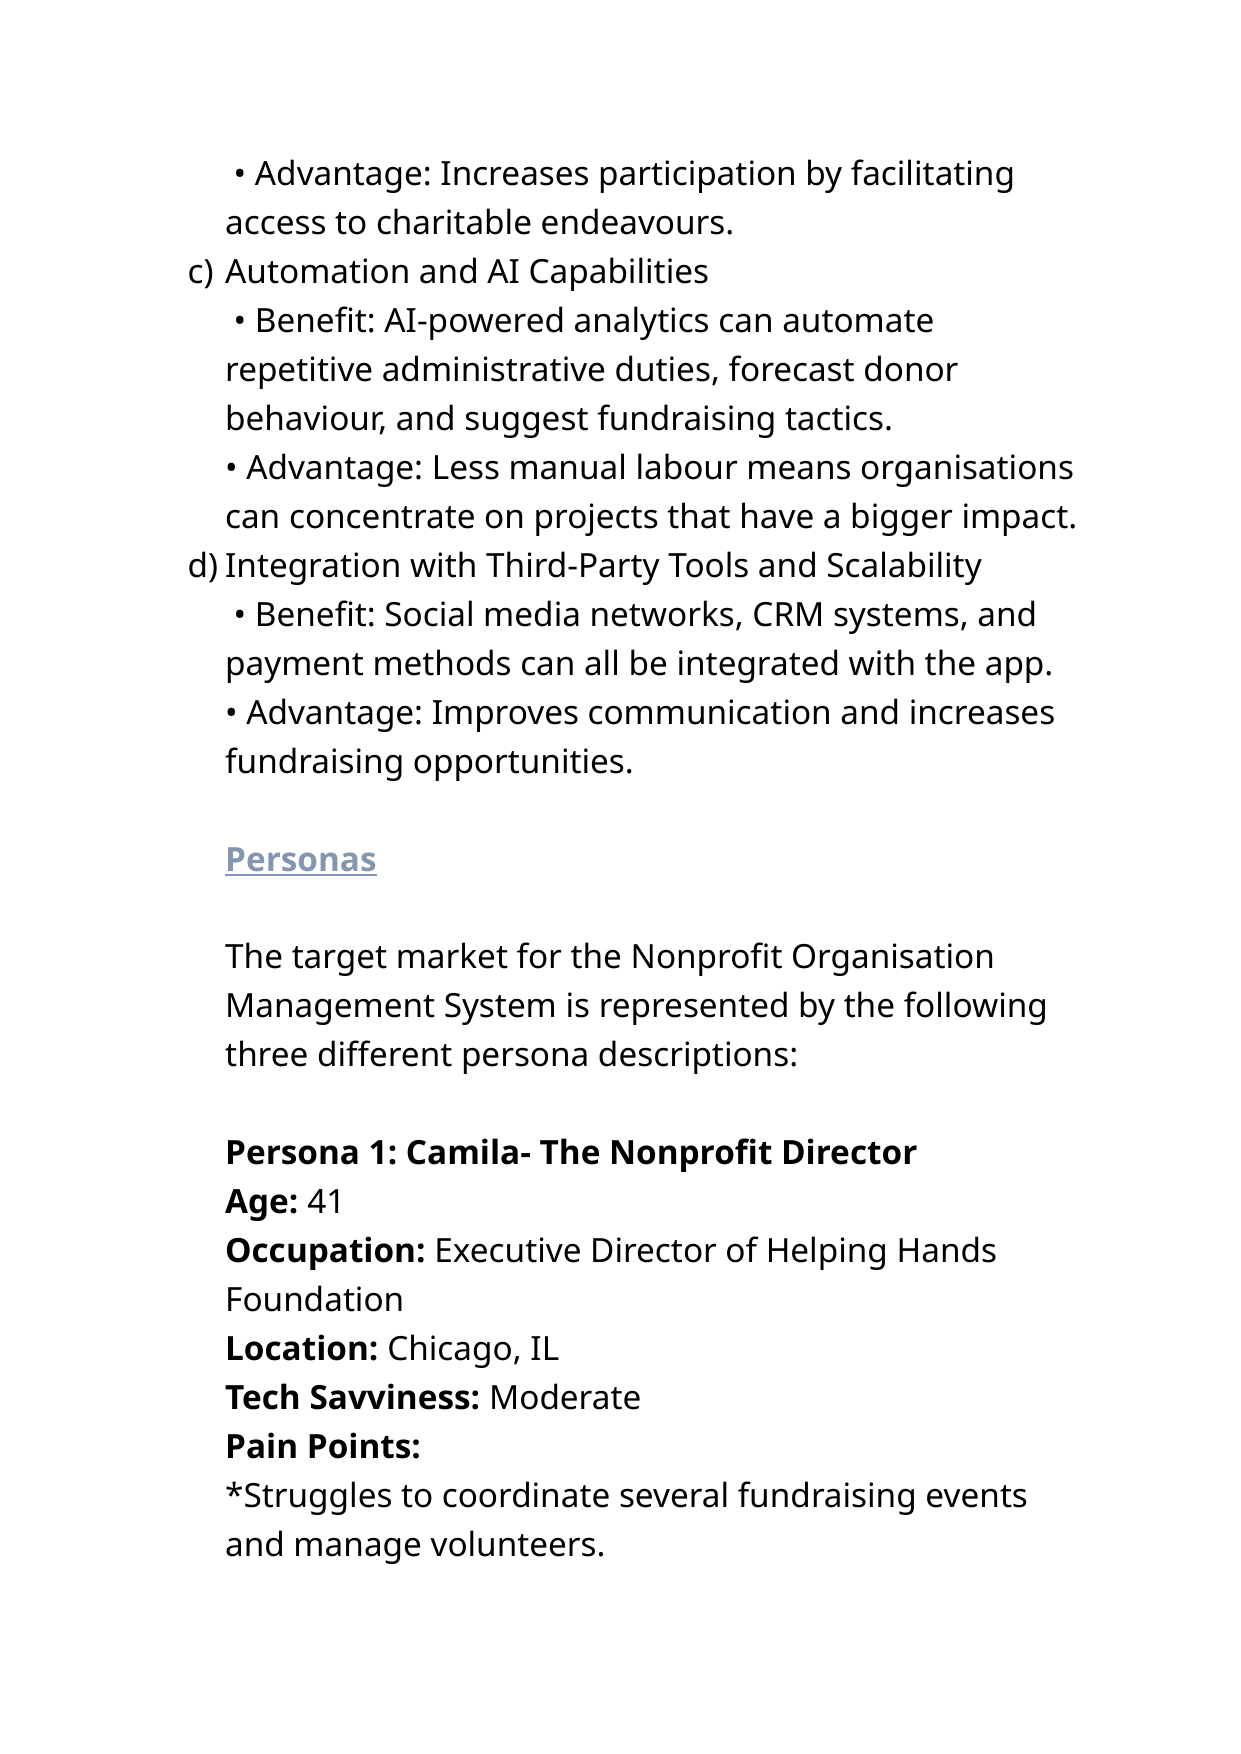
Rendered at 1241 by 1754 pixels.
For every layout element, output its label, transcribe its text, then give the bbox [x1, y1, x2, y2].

list Location: Chicago, IL [225, 1325, 1090, 1370]
list *Struggles to coordinate several fundraising events and manage volunteers. [225, 1472, 1090, 1566]
list Automation and AI Capabilities [187, 248, 1090, 293]
list • Advantage: Improves communication and increases fundraising opportunities. [225, 688, 1090, 783]
list Persona 1: Camila- The Nonprofit Director [225, 1129, 1090, 1174]
list Tech Savviness: Moderate [225, 1374, 1090, 1419]
list Pain Points: [225, 1423, 1090, 1468]
list • Advantage: Less manual labour means organisations can concentrate on projects that have a bigger impact. [225, 444, 1090, 538]
list Occupation: Executive Director of Helping Hands Foundation [225, 1227, 1090, 1321]
list • Benefit: Social media networks, CRM systems, and payment methods can all be integrated with the app. [225, 591, 1090, 685]
list • Advantage: Increases participation by facilitating access to charitable endeavours. [225, 150, 1090, 244]
list • Benefit: AI-powered analytics can automate repetitive administrative duties, forecast donor behaviour, and suggest fundraising tactics. [225, 297, 1090, 440]
list The target market for the Nonprofit Organisation Management System is represented by the following three different persona descriptions: [225, 933, 1090, 1077]
list Age: 41 [225, 1178, 1090, 1223]
list Integration with Third-Party Tools and Scalability [187, 542, 1090, 587]
list Personas [225, 835, 1090, 881]
